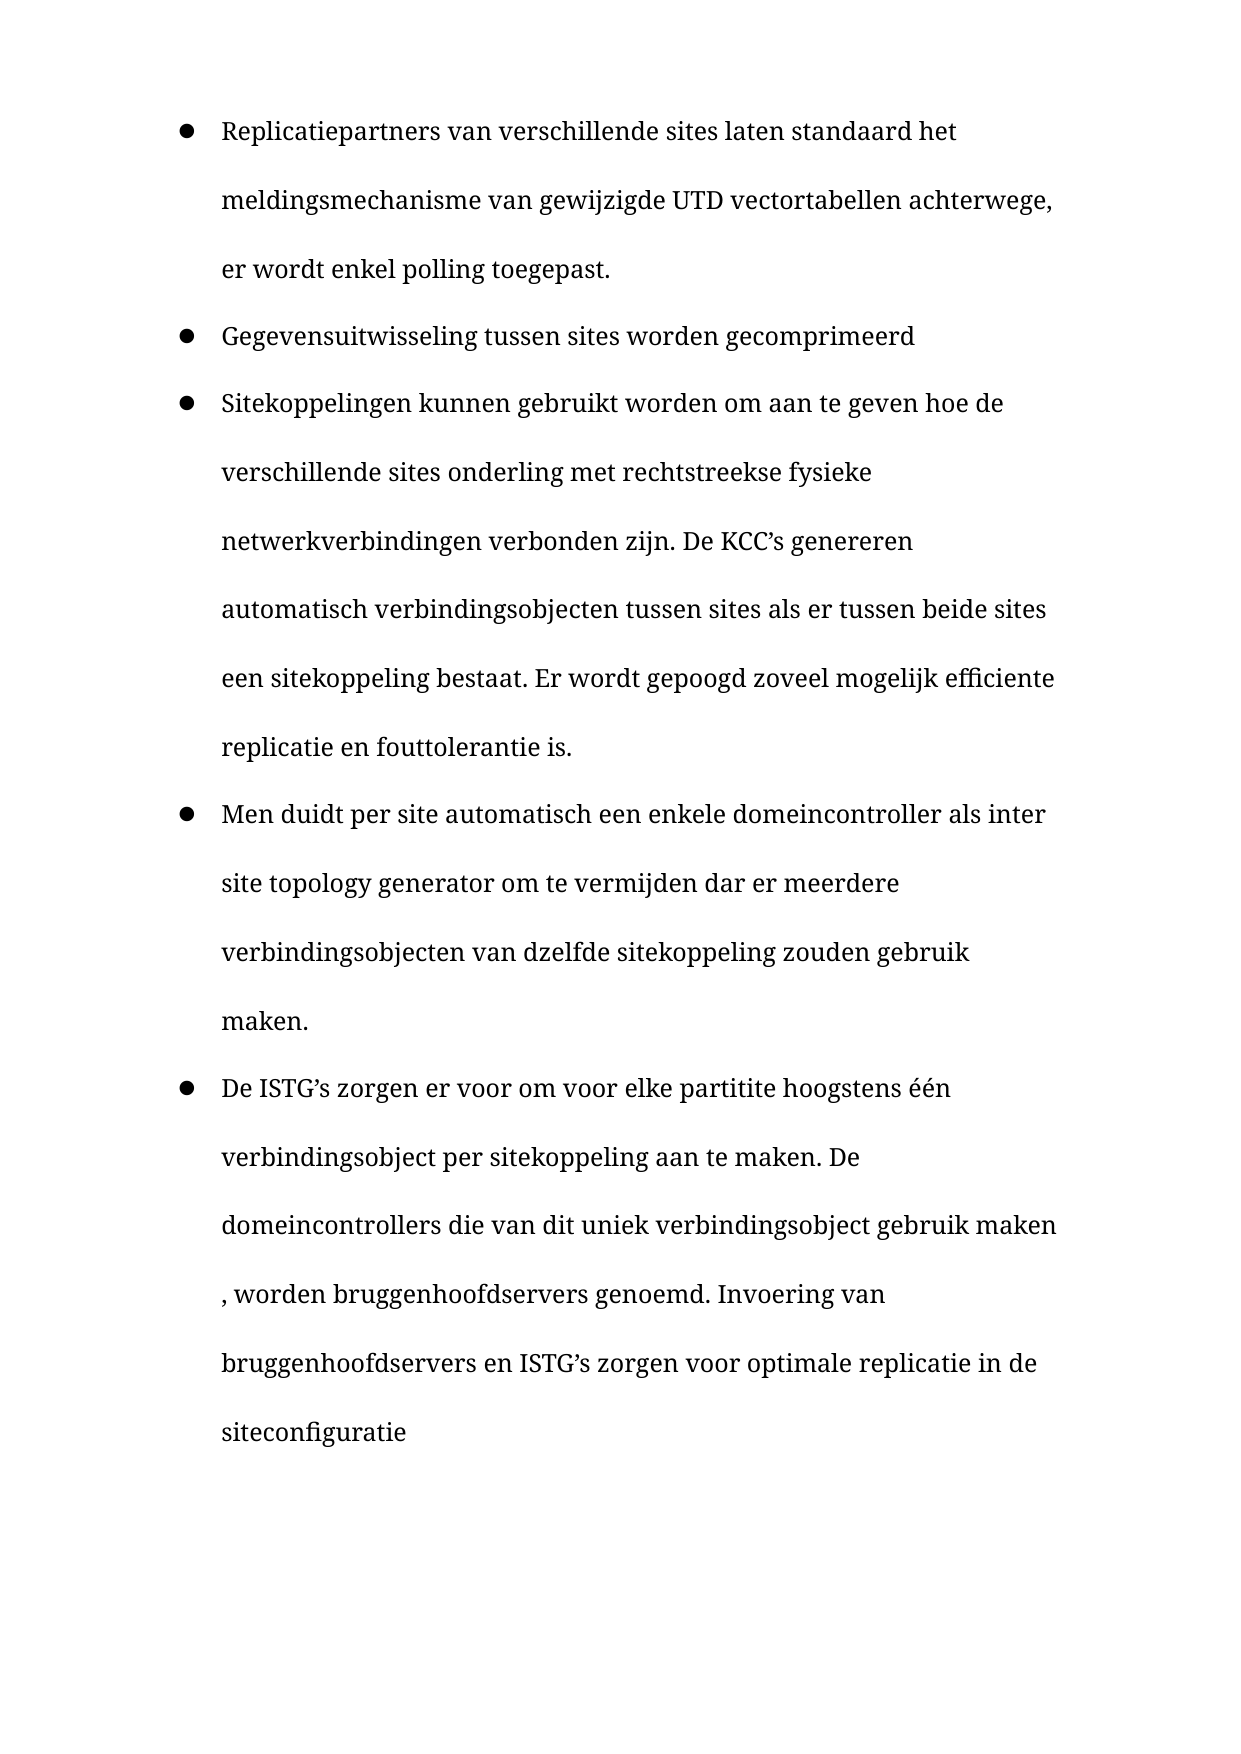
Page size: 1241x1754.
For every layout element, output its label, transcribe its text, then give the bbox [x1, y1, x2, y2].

list Men duidt per site automatisch een enkele domeincontroller als inter site topology generator om te vermijden dar er meerdere verbindingsobjecten van dzelfde sitekoppeling zouden gebruik maken. [177, 781, 1063, 1053]
list Sitekoppelingen kunnen gebruikt worden om aan te geven hoe de verschillende sites onderling met rechtstreekse fysieke netwerkverbindingen verbonden zijn. De KCC’s genereren automatisch verbindingsobjecten tussen sites als er tussen beide sites een sitekoppeling bestaat. Er wordt gepoogd zoveel mogelijk efficiente replicatie en fouttolerantie is. [177, 370, 1063, 779]
list Replicatiepartners van verschillende sites laten standaard het meldingsmechanisme van gewijzigde UTD vectortabellen achterwege, er wordt enkel polling toegepast. [177, 98, 1063, 301]
list Gegevensuitwisseling tussen sites worden gecomprimeerd [177, 303, 1063, 368]
list De ISTG’s zorgen er voor om voor elke partitite hoogstens één verbindingsobject per sitekoppeling aan te maken. De domeincontrollers die van dit uniek verbindingsobject gebruik maken , worden bruggenhoofdservers genoemd. Invoering van bruggenhoofdservers en ISTG’s zorgen voor optimale replicatie in de siteconfiguratie [177, 1055, 1063, 1464]
